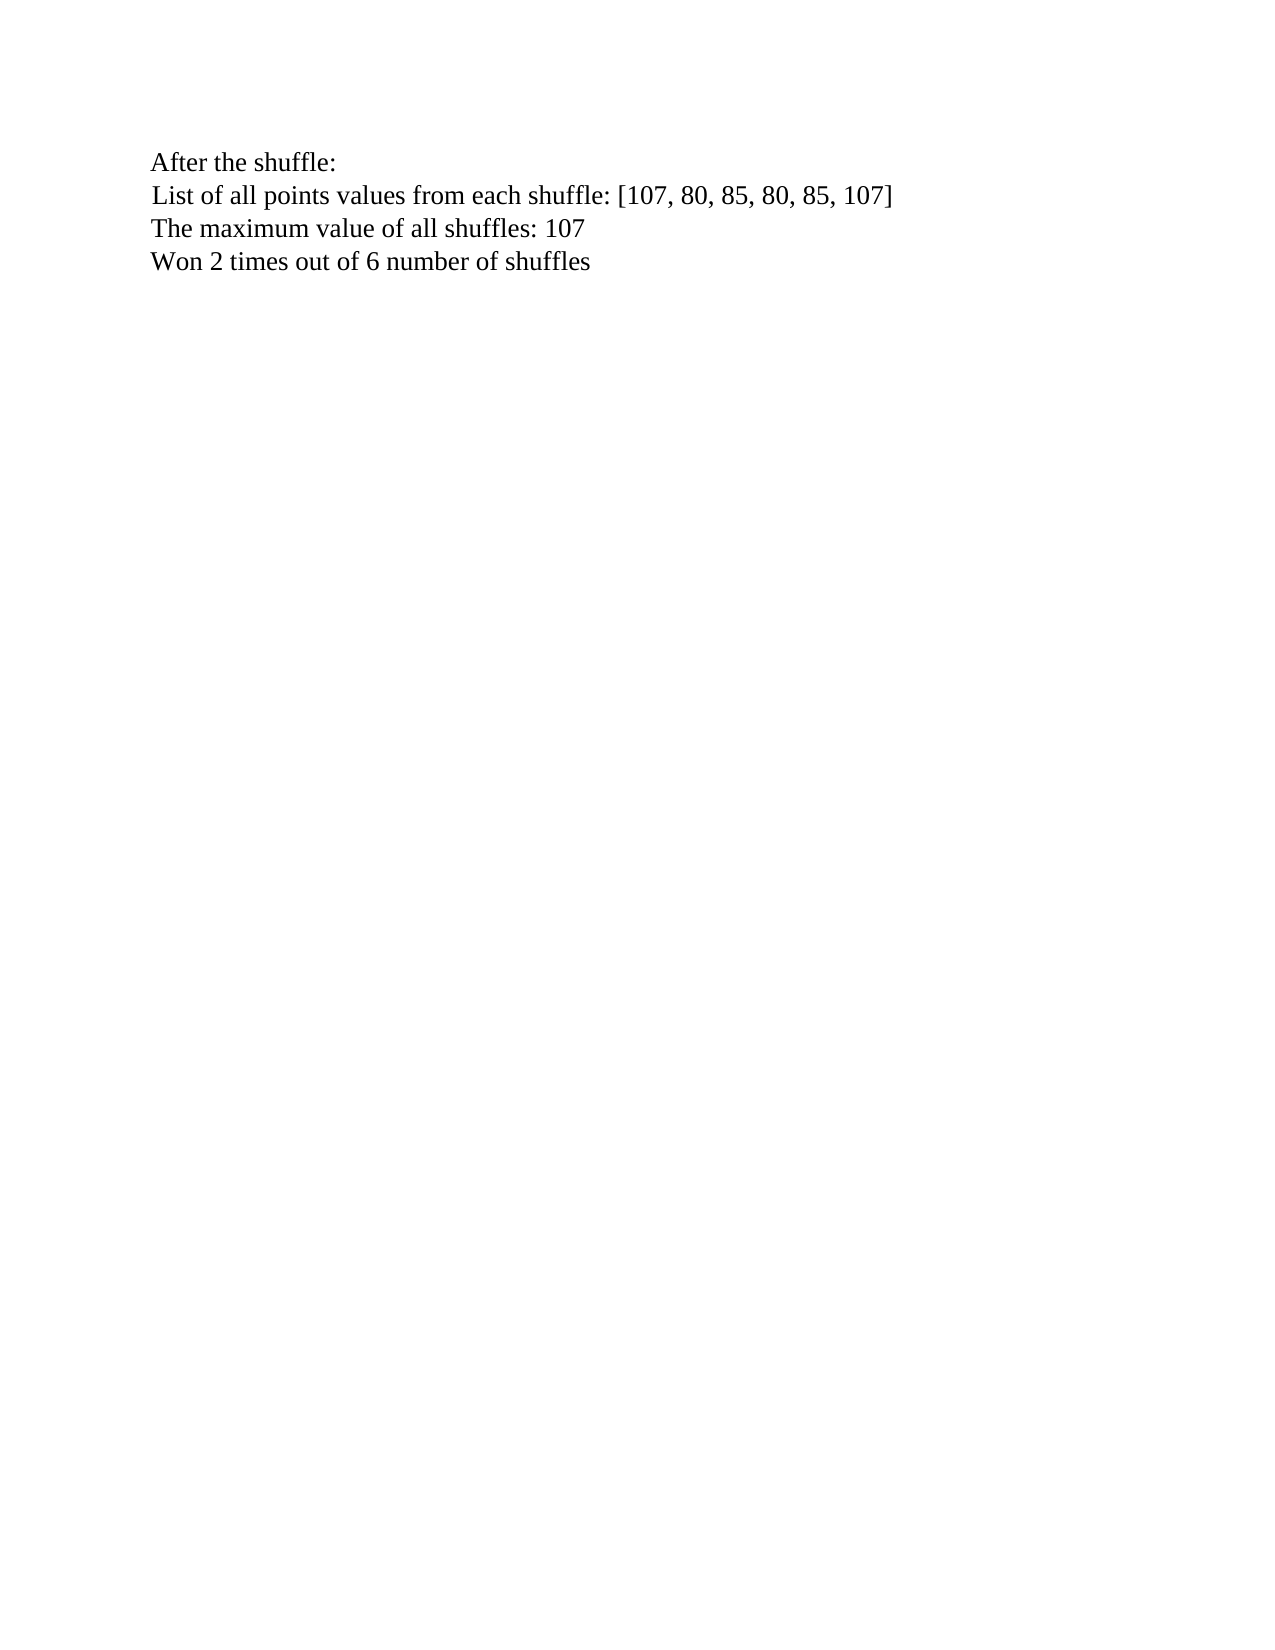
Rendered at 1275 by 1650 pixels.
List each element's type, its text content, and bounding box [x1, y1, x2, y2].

text After the shuffle: [150, 146, 1129, 178]
text The maximum value of all shuffles: 107 [151, 212, 1129, 244]
text List of all points values from each shuffle: [107, 80, 85, 80, 85, 107] [152, 179, 1129, 211]
text Won 2 times out of 6 number of shuffles [150, 246, 1129, 277]
